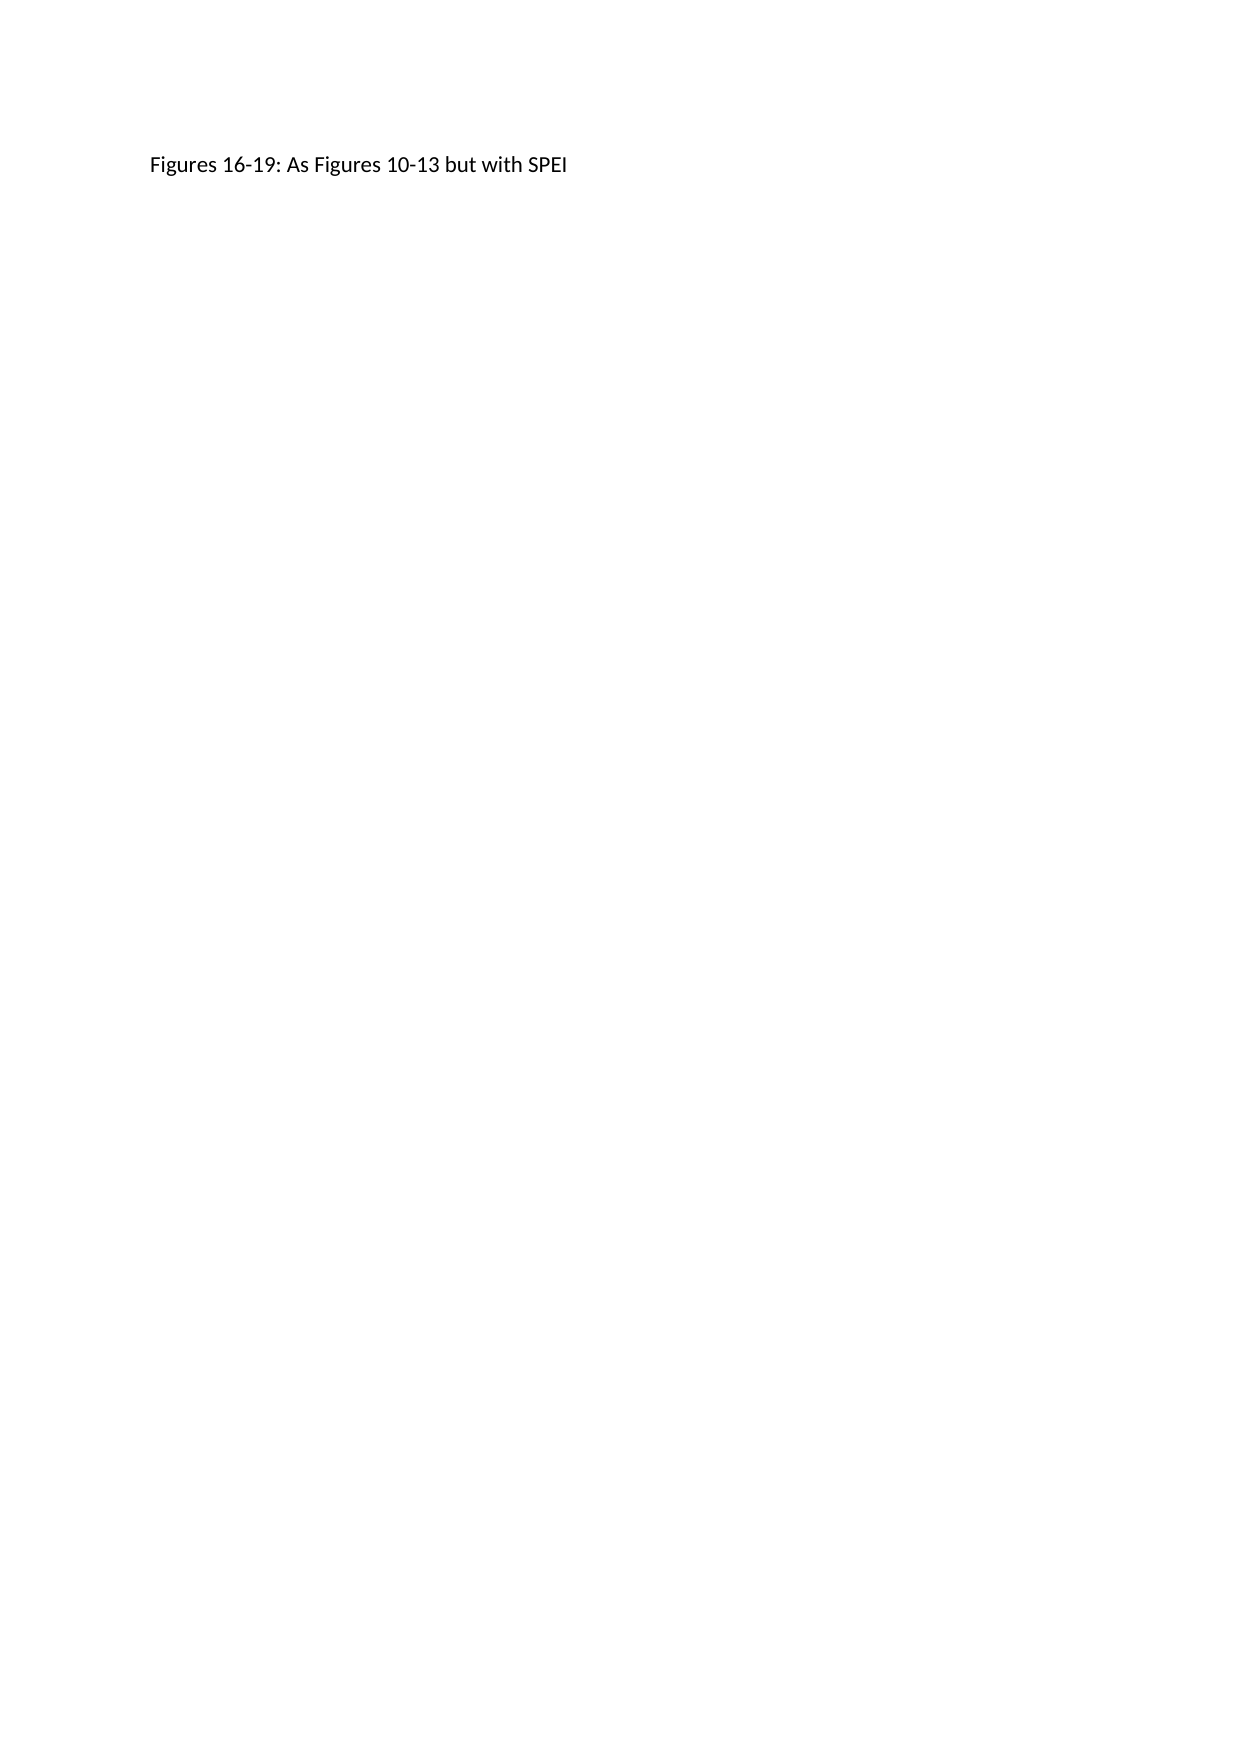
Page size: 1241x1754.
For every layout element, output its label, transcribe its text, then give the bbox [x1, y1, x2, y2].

text Figures 16-19: As Figures 10-13 but with SPEI [150, 150, 1090, 178]
